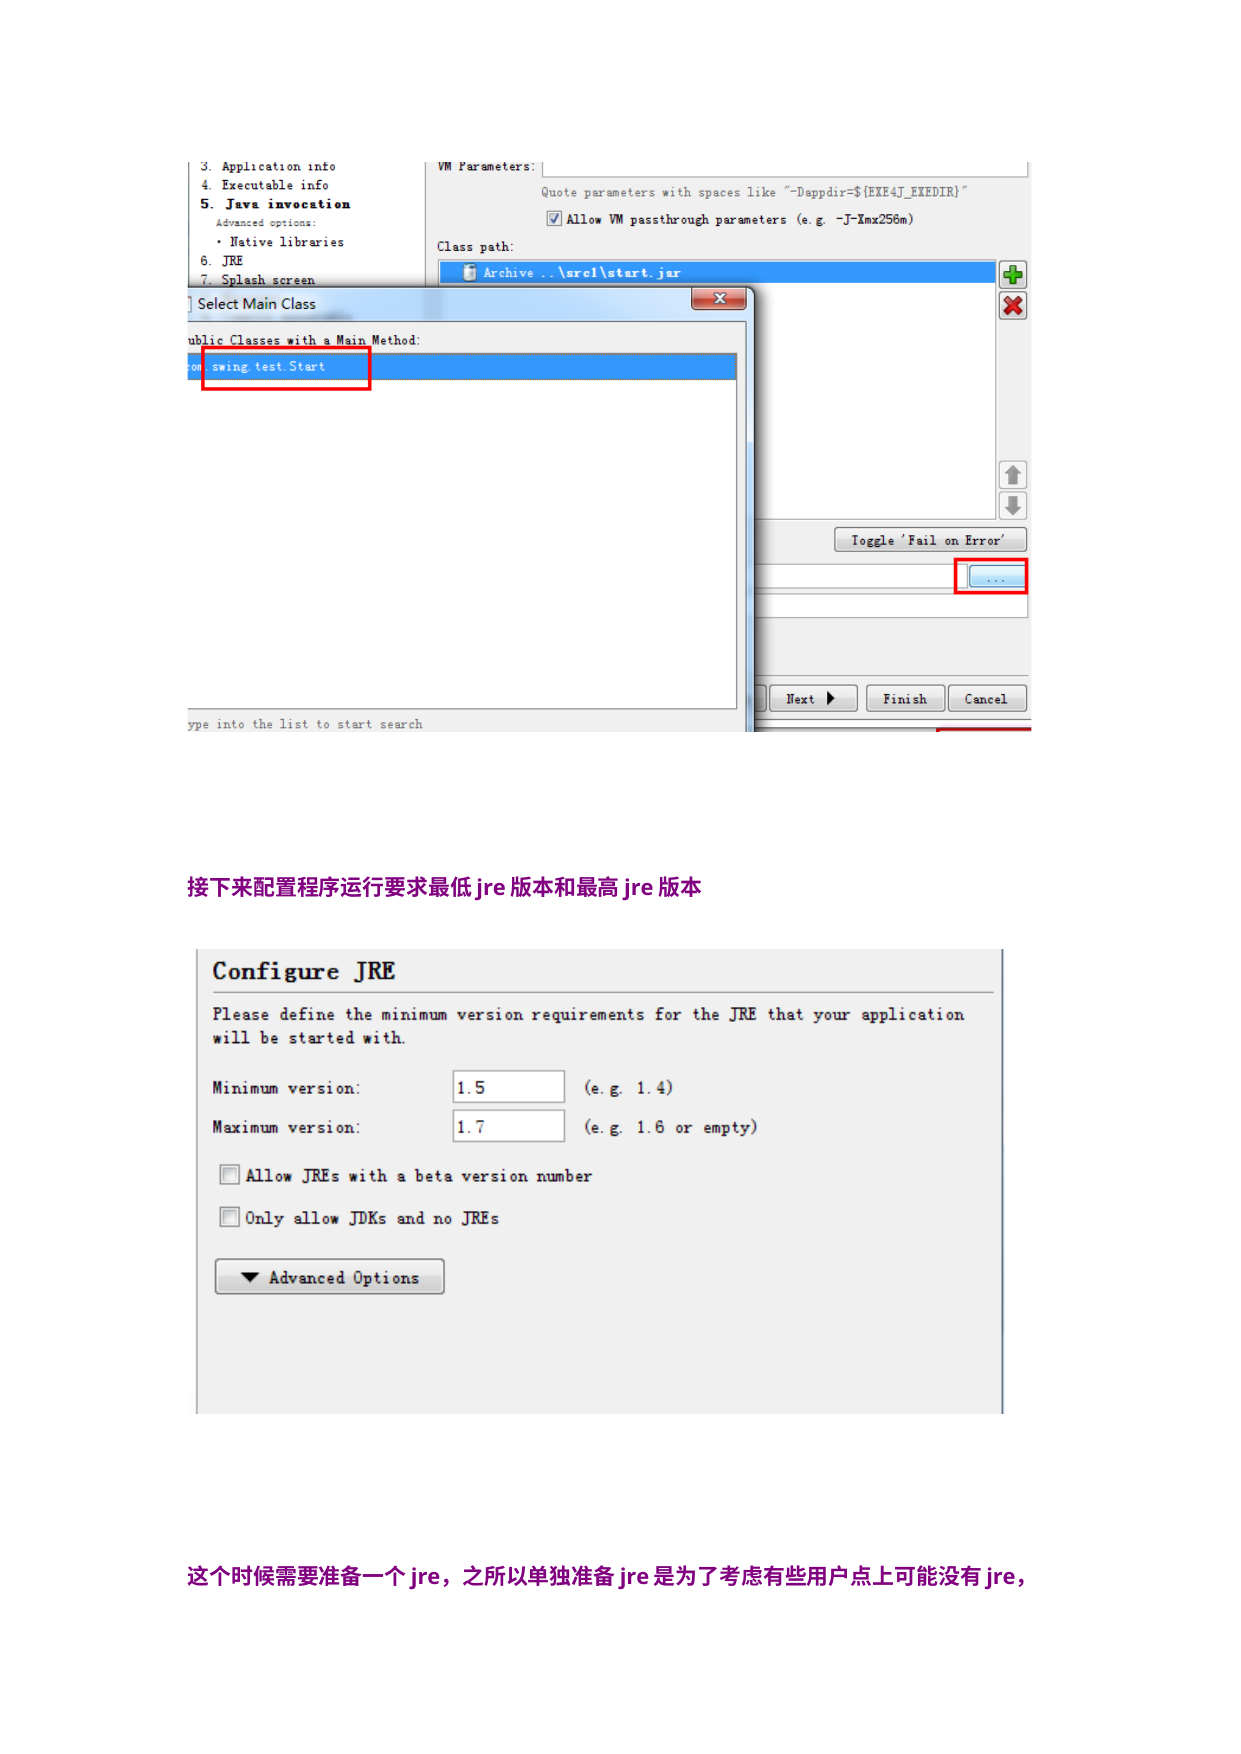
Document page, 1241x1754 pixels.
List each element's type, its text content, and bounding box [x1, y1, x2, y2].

text 接下来配置程序运行要求最低jre版本和最高jre版本 [187, 869, 1053, 902]
picture [187, 162, 1032, 732]
picture [187, 949, 1005, 1414]
text 这个时候需要准备一个jre，之所以单独准备jre是为了考虑有些用户点上可能没有jre， [187, 1559, 1053, 1592]
